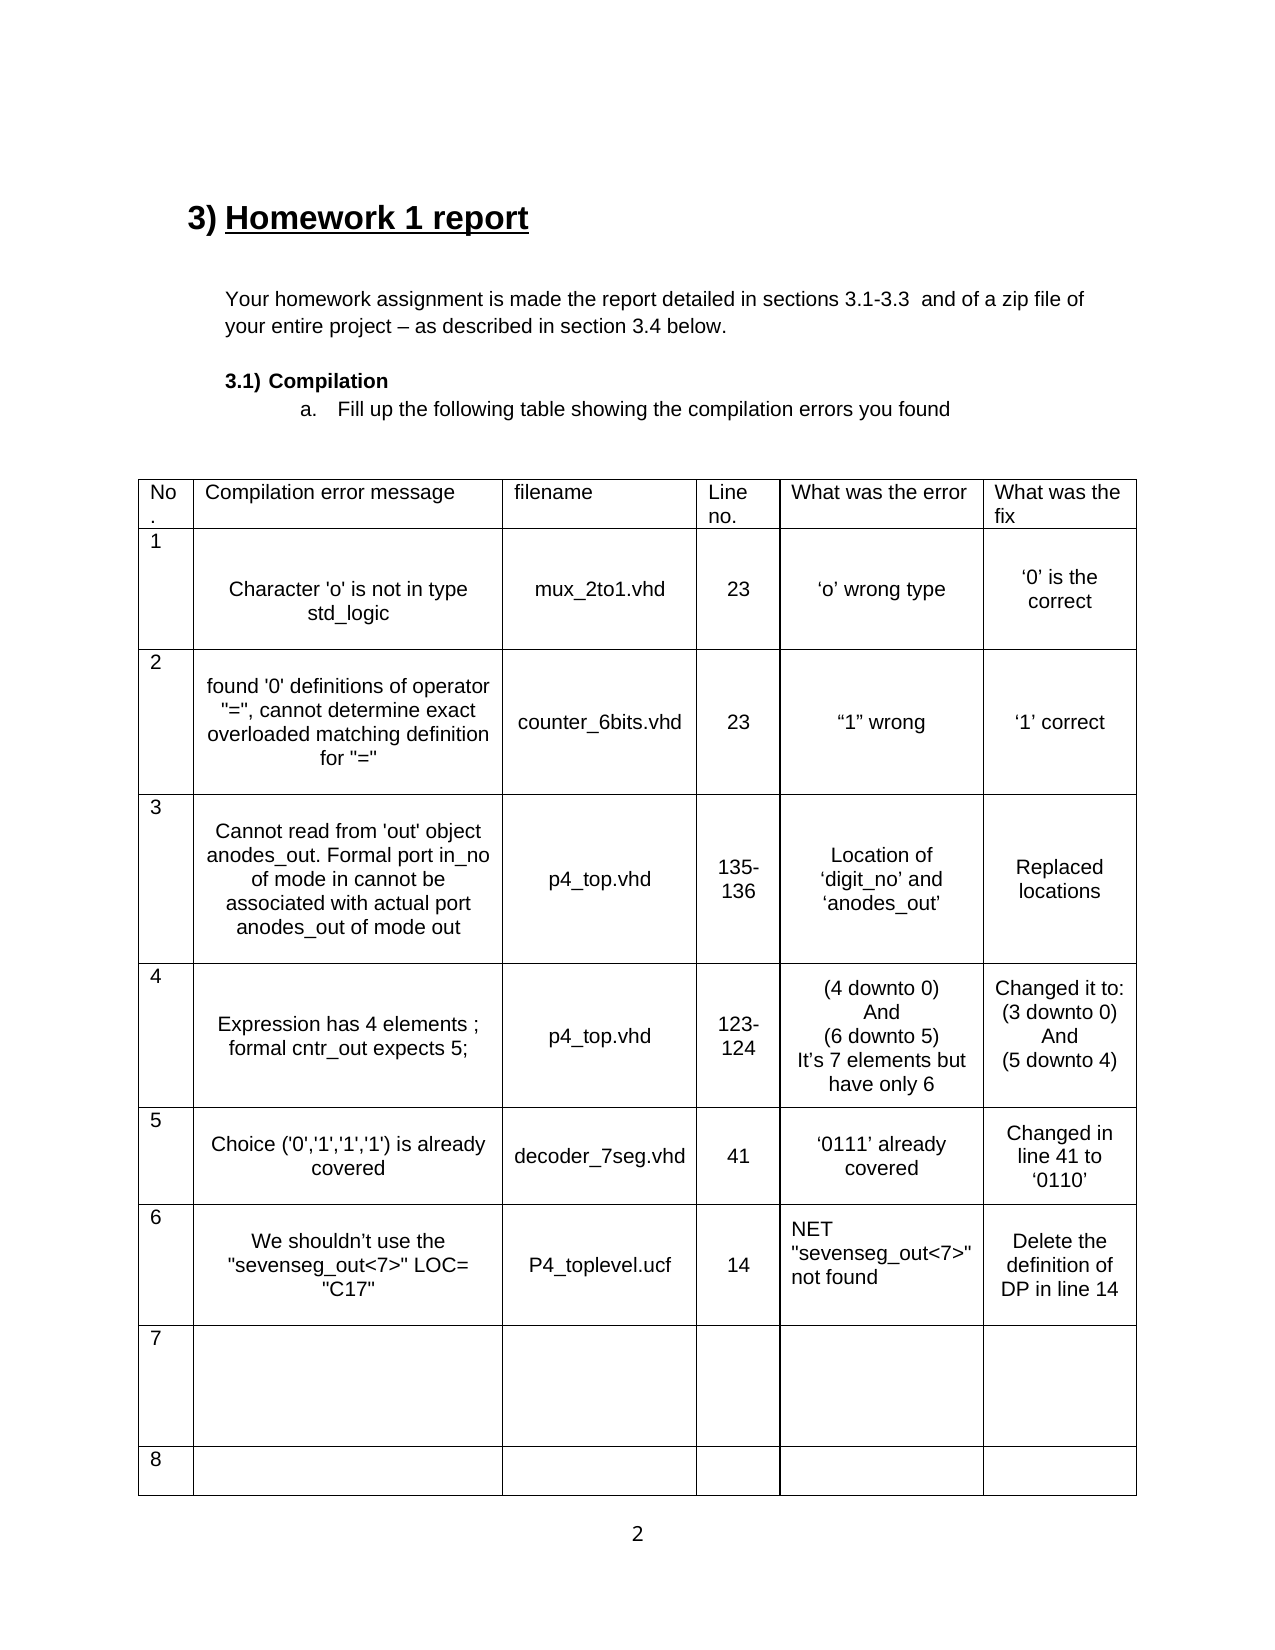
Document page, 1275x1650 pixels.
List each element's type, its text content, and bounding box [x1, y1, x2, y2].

table_cell Changed it to: (3 downto 0) And (5 downto 4) [984, 964, 1136, 1107]
table_cell found '0' definitions of operator "=", cannot determine exact overloaded matching definition for "=" [194, 650, 502, 794]
list Compilation [225, 369, 1125, 393]
table_cell ‘o’ wrong type [781, 529, 983, 649]
table_cell Choice ('0','1','1','1') is already covered [194, 1108, 502, 1204]
table_cell ‘1’ correct [984, 650, 1136, 794]
table_cell [984, 1447, 1136, 1495]
table_cell Character 'o' is not in type std_logic [194, 529, 502, 649]
table_header What was the error [781, 480, 983, 528]
table_cell [984, 1326, 1136, 1446]
table_cell [781, 1447, 983, 1495]
table_cell mux_2to1.vhd [503, 529, 696, 649]
table_header No. [139, 480, 193, 528]
table_cell 5 [139, 1108, 193, 1204]
table_cell 123-124 [697, 964, 779, 1107]
table_cell 7 [139, 1326, 193, 1446]
table_cell 4 [139, 964, 193, 1107]
table_cell counter_6bits.vhd [503, 650, 696, 794]
table_cell Expression has 4 elements ; formal cntr_out expects 5; [194, 964, 502, 1107]
table_cell [503, 1447, 696, 1495]
table_cell 3 [139, 795, 193, 962]
list Fill up the following table showing the compilation errors you found [300, 397, 1125, 421]
table_cell 23 [697, 529, 779, 649]
table_cell “1” wrong [781, 650, 983, 794]
table_cell [194, 1326, 502, 1446]
table_cell Cannot read from 'out' object anodes_out. Formal port in_no of mode in cannot be associated with actual port anodes_out of mode out [194, 795, 502, 962]
table_header Compilation error message [194, 480, 502, 528]
table_cell [781, 1326, 983, 1446]
table_header Line no. [697, 480, 779, 528]
table_cell 23 [697, 650, 779, 794]
table_cell Location of ‘digit_no’ and ‘anodes_out’ [781, 795, 983, 962]
table_cell [503, 1326, 696, 1446]
table_cell (4 downto 0) And (6 downto 5) It’s 7 elements but have only 6 [781, 964, 983, 1107]
table_cell 8 [139, 1447, 193, 1495]
table_cell Replaced locations [984, 795, 1136, 962]
table_cell 14 [697, 1205, 779, 1325]
table_cell We shouldn’t use the "sevenseg_out<7>" LOC= "C17" [194, 1205, 502, 1325]
table_cell decoder_7seg.vhd [503, 1108, 696, 1204]
table_cell Changed in line 41 to ‘0110’ [984, 1108, 1136, 1204]
table_cell ‘0111’ already covered [781, 1108, 983, 1204]
table_header What was the fix [984, 480, 1136, 528]
table_cell 2 [139, 650, 193, 794]
table_cell P4_toplevel.ucf [503, 1205, 696, 1325]
table_cell 6 [139, 1205, 193, 1325]
table_cell NET "sevenseg_out<7>" not found [781, 1205, 983, 1325]
table_cell p4_top.vhd [503, 964, 696, 1107]
table_cell p4_top.vhd [503, 795, 696, 962]
table_cell [697, 1326, 779, 1446]
table_header filename [503, 480, 696, 528]
list Homework 1 report [187, 198, 1125, 237]
table_cell [697, 1447, 779, 1495]
table_cell 135-136 [697, 795, 779, 962]
list Your homework assignment is made the report detailed in sections 3.1-3.3 and of a zip file of your entire project – as described in section 3.4 below. [225, 287, 1125, 338]
table_cell 1 [139, 529, 193, 649]
table_cell Delete the definition of DP in line 14 [984, 1205, 1136, 1325]
table_cell ‘0’ is the correct [984, 529, 1136, 649]
table_cell [194, 1447, 502, 1495]
table_cell 41 [697, 1108, 779, 1204]
